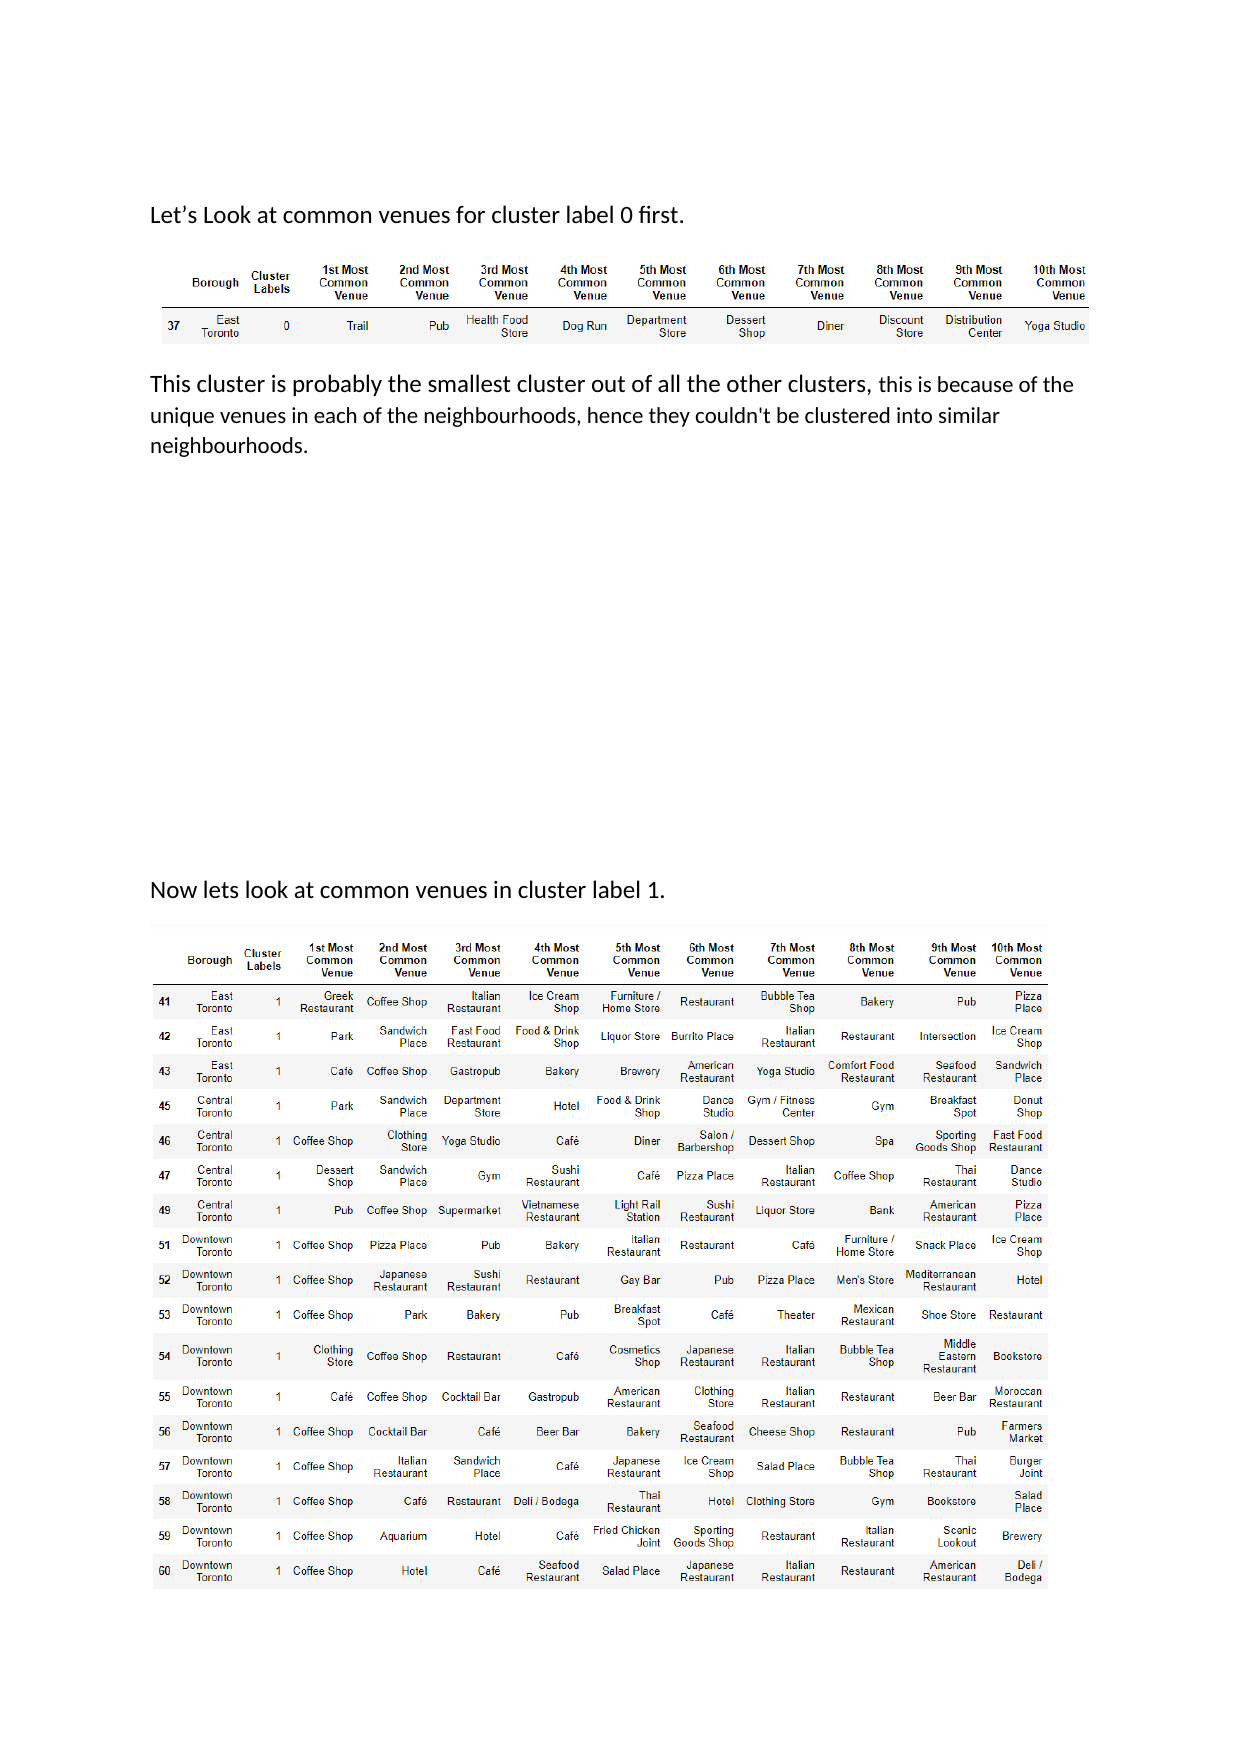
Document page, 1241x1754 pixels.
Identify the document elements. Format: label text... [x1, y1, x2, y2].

text This cluster is probably the smallest cluster out of all the other clusters, this is because of the unique venues in each of the neighbourhoods, hence they couldn't be clustered into similar neighbourhoods. [150, 368, 1090, 459]
text Let’s Look at common venues for cluster label 0 first. [150, 199, 1090, 230]
picture [150, 249, 1089, 350]
text Now lets look at common venues in cluster label 1. [150, 874, 1090, 905]
picture [150, 924, 1049, 1590]
